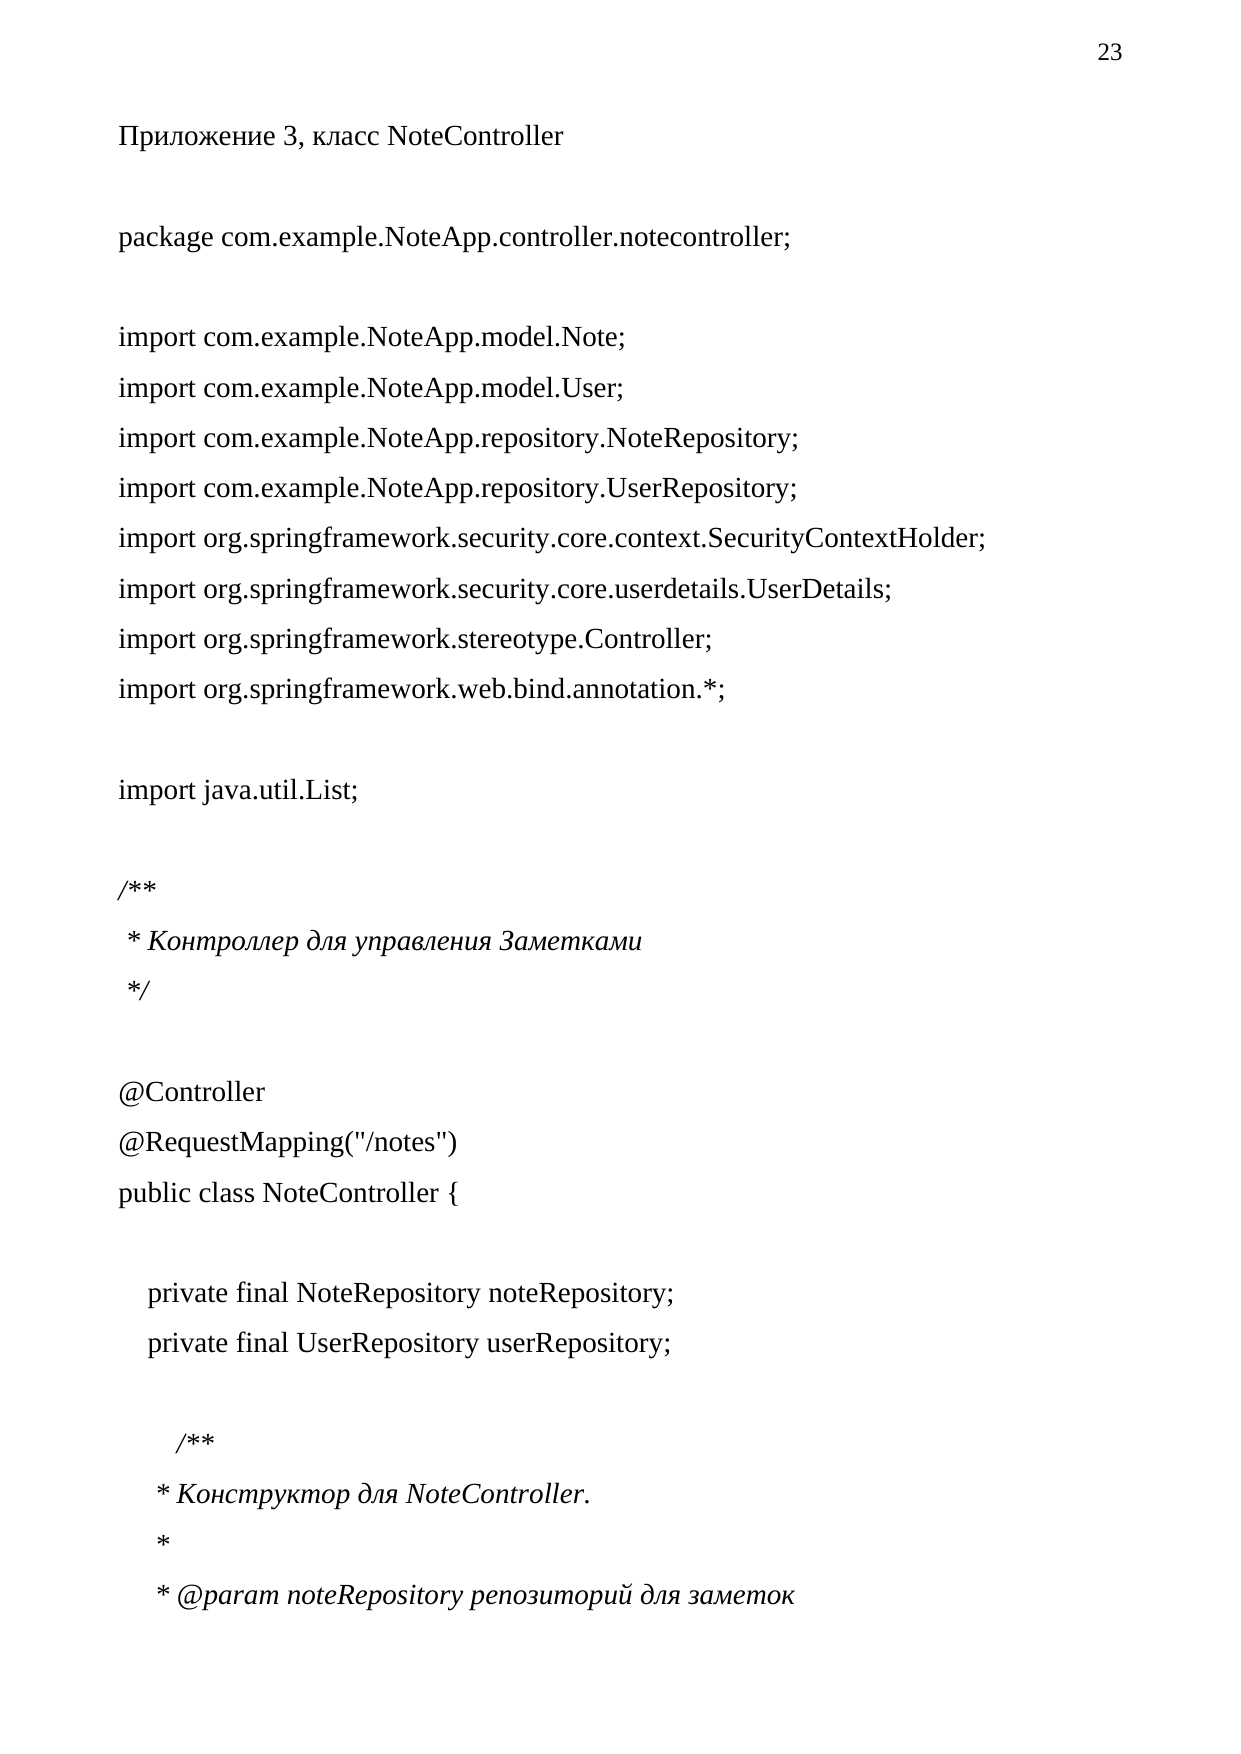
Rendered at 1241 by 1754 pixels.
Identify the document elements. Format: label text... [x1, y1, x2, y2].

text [118, 219, 1122, 1611]
text Приложение 3, класс NoteController [118, 118, 1122, 152]
